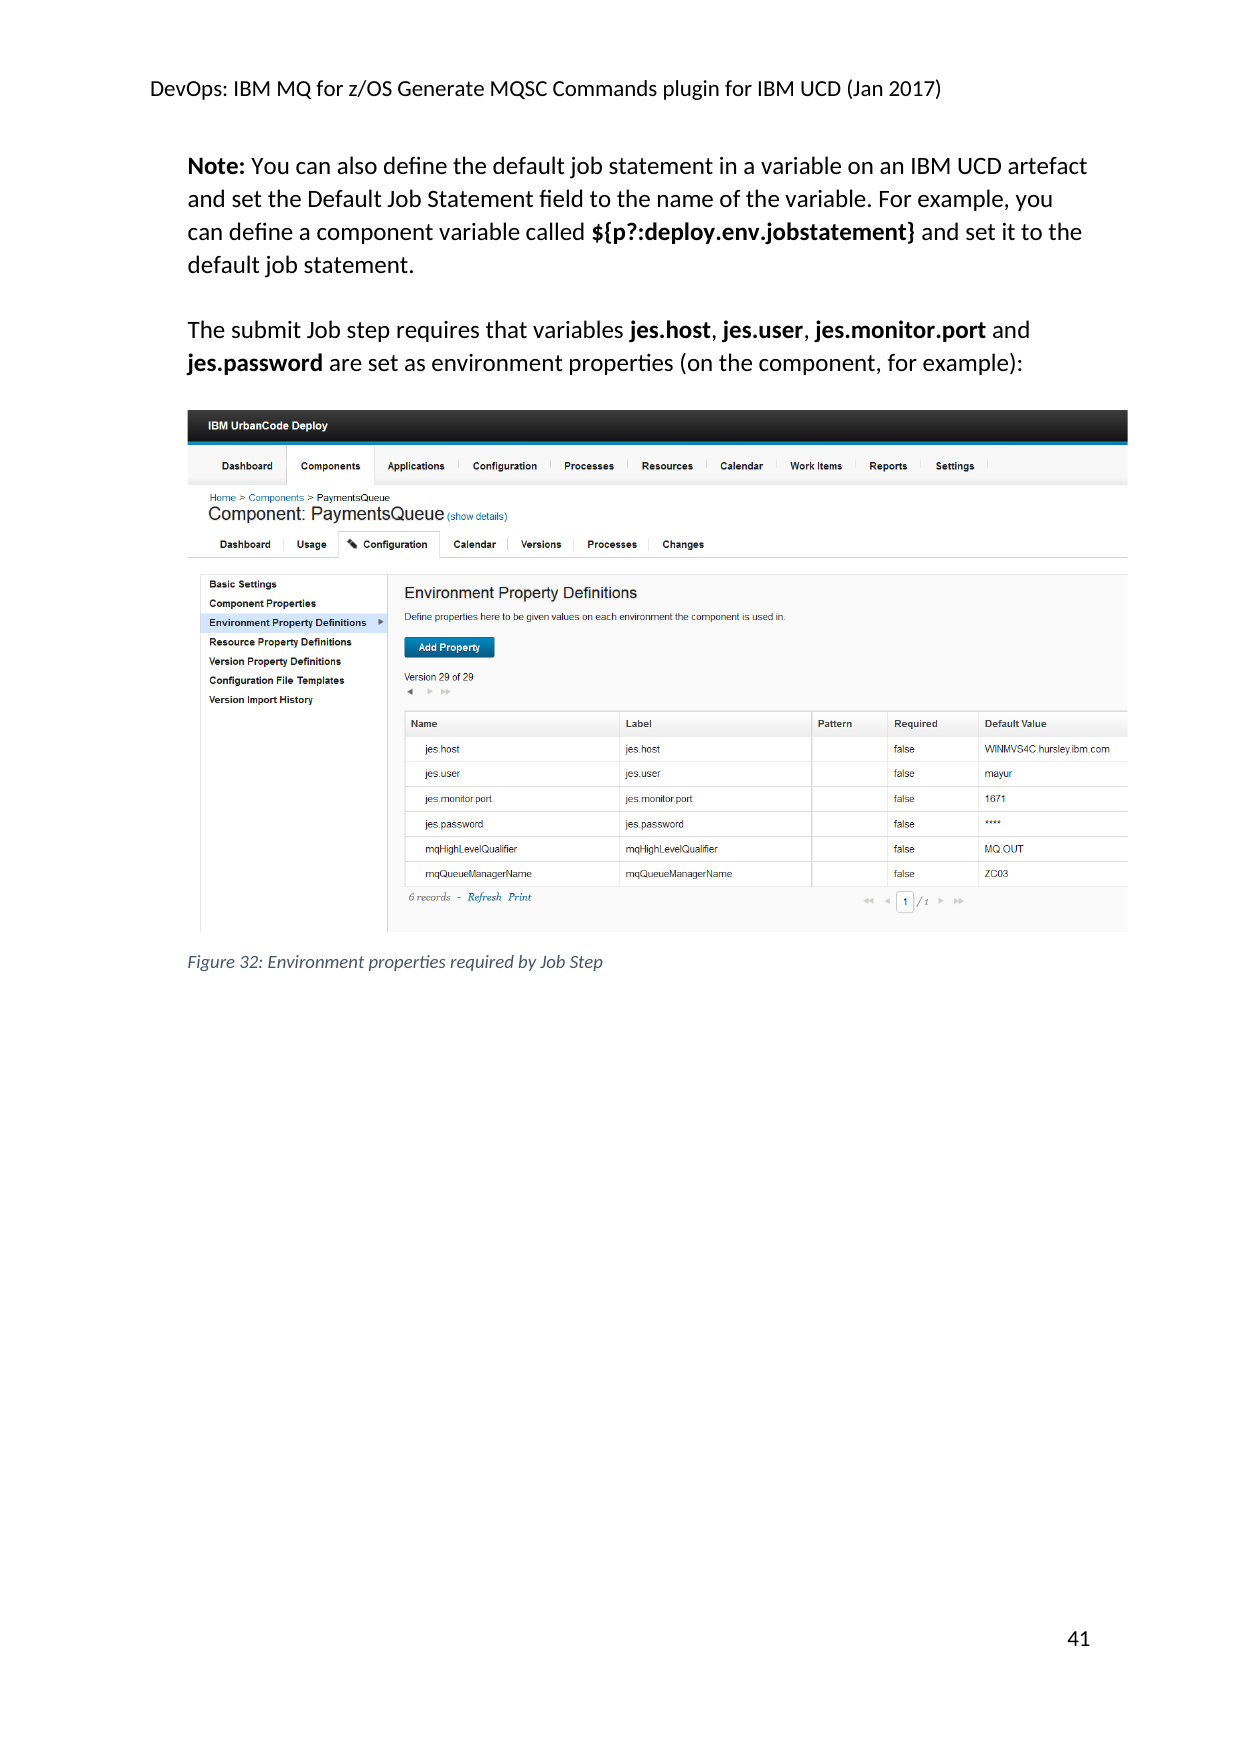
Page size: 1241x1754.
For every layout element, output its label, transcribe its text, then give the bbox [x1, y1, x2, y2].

list Note: You can also define the default job statement in a variable on an IBM UCD artefact and set the Default Job Statement field to the name of the variable. For example, you can define a component variable called ${p?:deploy.env.jobstatement} and set it to the default job statement. [187, 150, 1090, 279]
text Figure 32: Environment properties required by Job Step [150, 950, 1090, 973]
picture [187, 410, 1128, 443]
list The submit Job step requires that variables jes.host, jes.user, jes.monitor.port and jes.password are set as environment properties (on the component, for example): [187, 314, 1090, 408]
picture [187, 446, 1128, 932]
